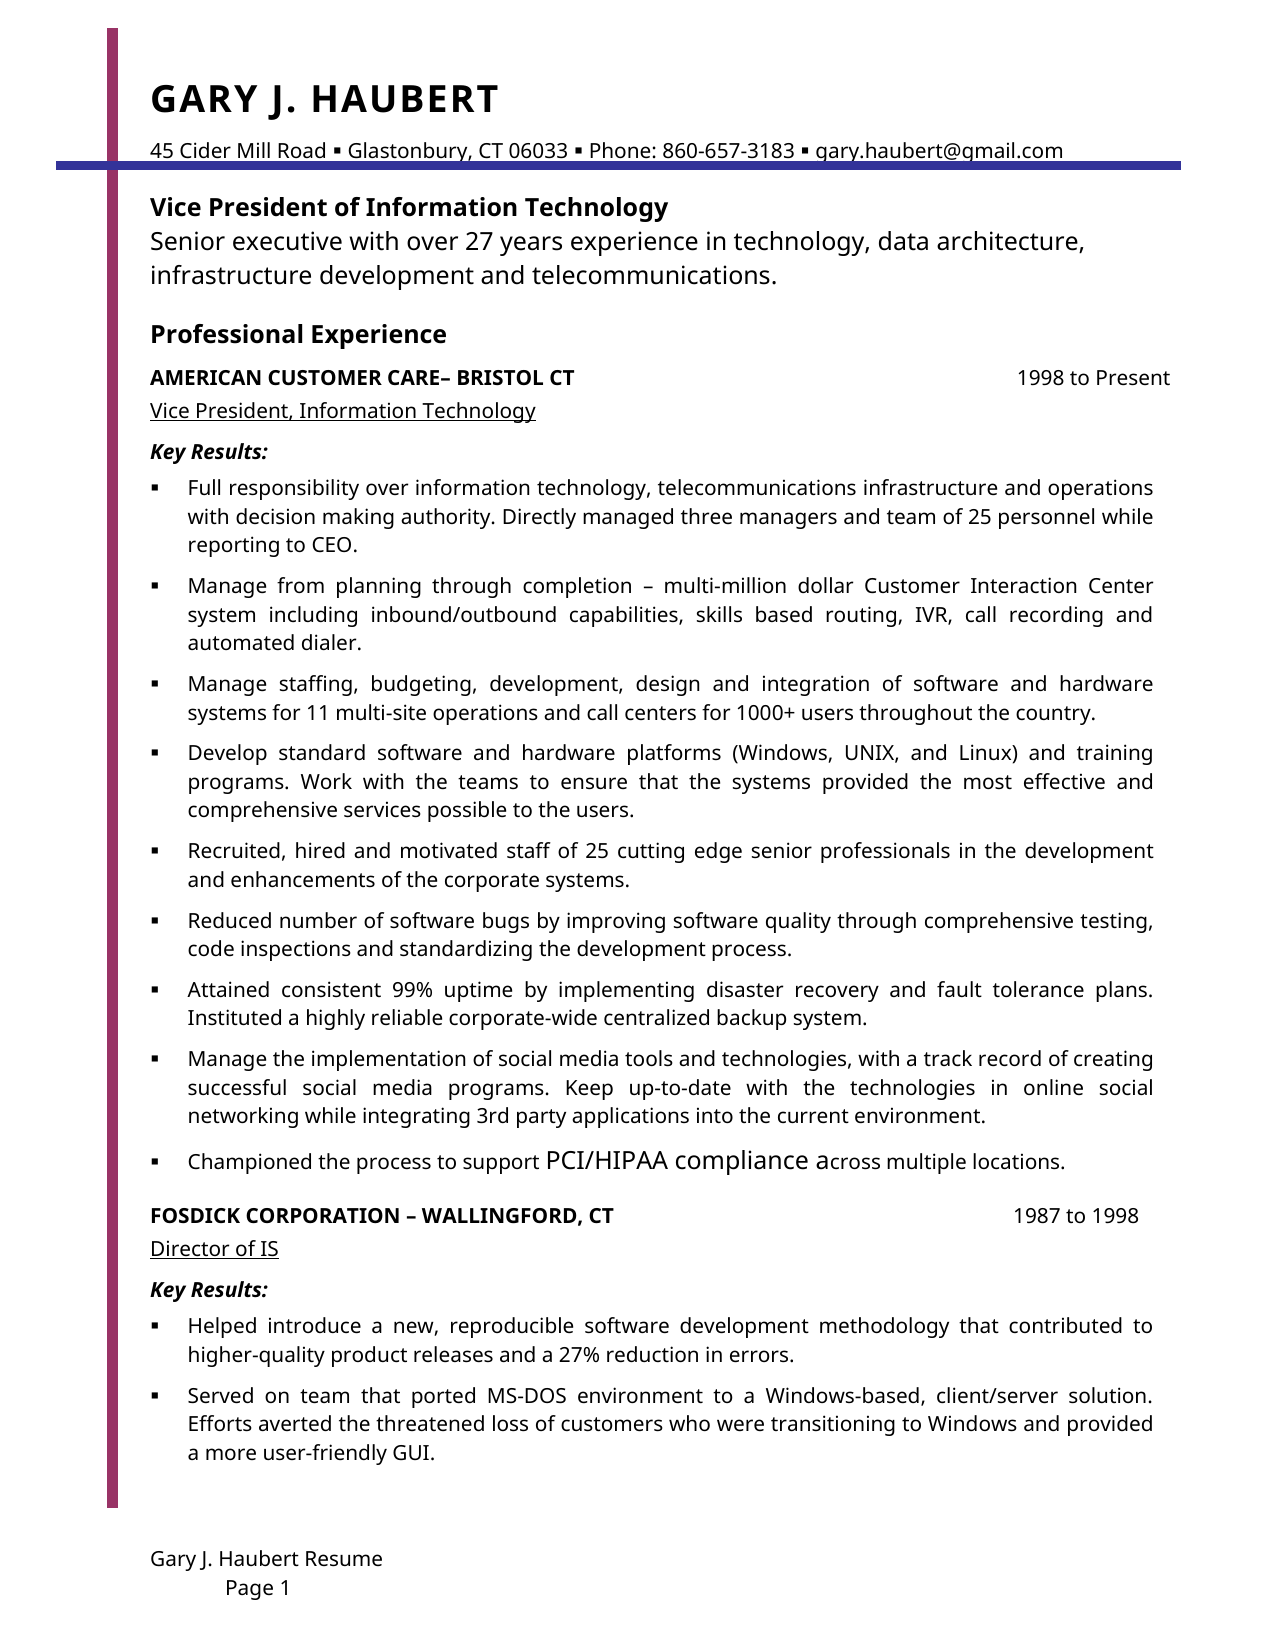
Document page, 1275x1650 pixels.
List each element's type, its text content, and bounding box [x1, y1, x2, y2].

title Director of IS [150, 1234, 1155, 1262]
text Key Results: [150, 1275, 1155, 1303]
table_header Fosdick corporation – Wallingford, CT [139, 1189, 862, 1230]
table_header 1998 to Present [863, 351, 1181, 392]
text Manage staffing, budgeting, development, design and integration of software and hardware systems for 11 multi-site operations and call centers for 1000+ users throughout the country. [150, 669, 1155, 726]
text Helped introduce a new, reproducible software development methodology that contributed to higher-quality product releases and a 27% reduction in errors. [150, 1312, 1155, 1368]
text 45 Cider Mill Road Glastonbury, CT 06033 Phone: 860-657-3183 gary.haubert@gmail.com [150, 136, 1155, 161]
text Develop standard software and hardware platforms (Windows, UNIX, and Linux) and training programs. Work with the teams to ensure that the systems provided the most effective and comprehensive services possible to the users. [150, 738, 1155, 824]
text Reduced number of software bugs by improving software quality through comprehensive testing, code inspections and standardizing the development process. [150, 906, 1155, 963]
text Championed the process to support PCI/HIPAA compliance across multiple locations. [150, 1142, 1155, 1176]
text Manage the implementation of social media tools and technologies, with a track record of creating successful social media programs. Keep up-to-date with the technologies in online social networking while integrating 3rd party applications into the current environment. [150, 1044, 1155, 1130]
table_header 1987 to 1998 [863, 1189, 1181, 1230]
text Key Results: [150, 437, 1155, 465]
text Attained consistent 99% uptime by implementing disaster recovery and fault tolerance plans. Instituted a highly reliable corporate-wide centralized backup system. [150, 975, 1155, 1032]
title Vice President, Information Technology [150, 396, 1155, 424]
text Professional Experience [150, 317, 1155, 351]
text Recruited, hired and motivated staff of 25 cutting edge senior professionals in the development and enhancements of the corporate systems. [150, 836, 1155, 893]
text Senior executive with over 27 years experience in technology, data architecture, infrastructure development and telecommunications. [150, 223, 1155, 292]
title Vice President of Information Technology [150, 189, 1155, 223]
table_header American Customer Care– bristol CT [139, 351, 862, 392]
text Full responsibility over information technology, telecommunications infrastructure and operations with decision making authority. Directly managed three managers and team of 25 personnel while reporting to CEO. [150, 473, 1155, 559]
text Served on team that ported MS-DOS environment to a Windows-based, client/server solution. Efforts averted the threatened loss of customers who were transitioning to Windows and provided a more user-friendly GUI. [150, 1381, 1155, 1466]
text Gary J. Haubert [150, 72, 1155, 123]
text Manage from planning through completion – multi-million dollar Customer Interaction Center system including inbound/outbound capabilities, skills based routing, IVR, call recording and automated dialer. [150, 571, 1155, 657]
